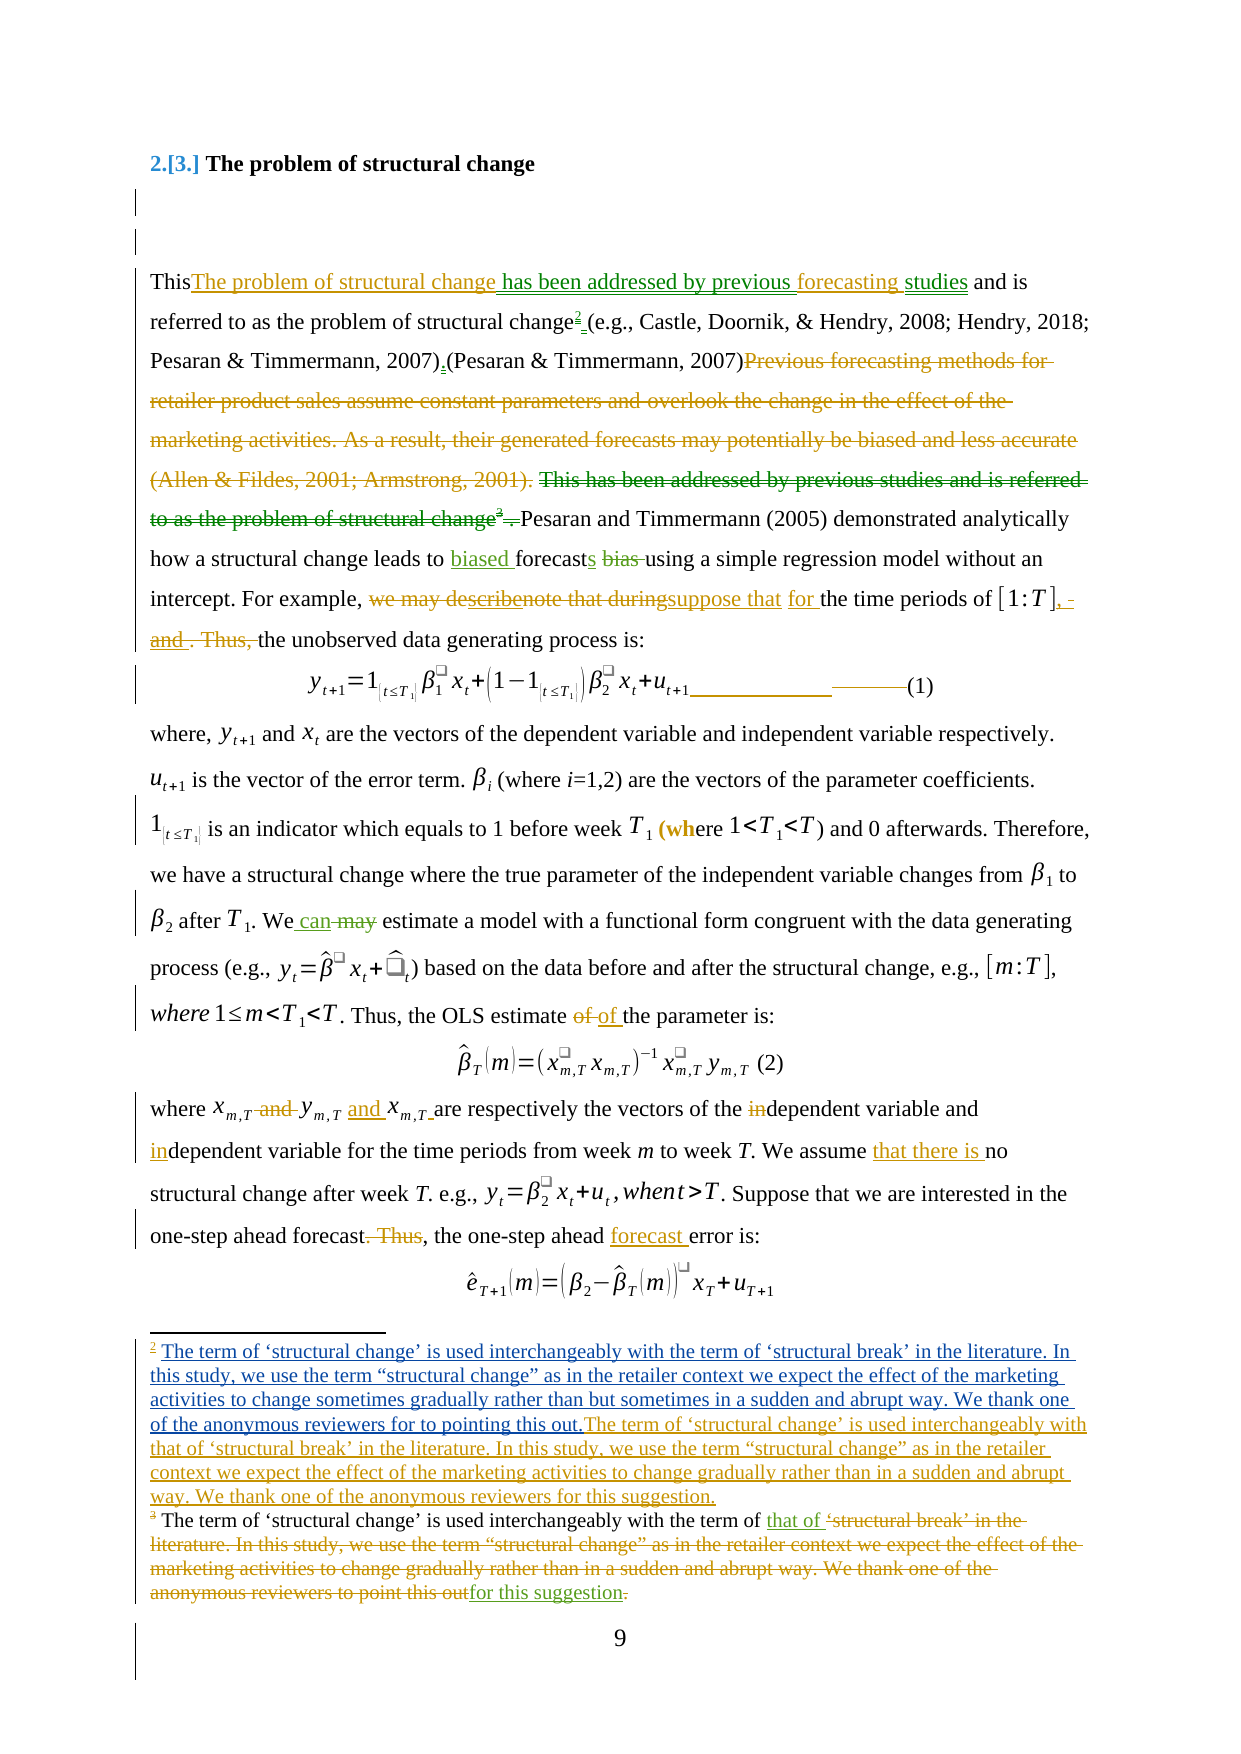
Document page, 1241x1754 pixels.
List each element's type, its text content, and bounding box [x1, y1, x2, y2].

text (e.g., Castle, Doornik, & Hendry, 2008; Hendry, 2018; Pesaran & Timmermann, 2007)(Pesaran & Timmermann, 2007) Pesaran and Timmermann (2005) demonstrated analytically how a structural change leads to forecast using a simple regression model without an intercept. For example, the time periods of the unobserved data generating process is: [150, 268, 1090, 652]
text (2) [150, 1044, 1090, 1079]
text where, and are the vectors of the dependent variable and independent variable respectively. is the vector of the error term. (where i=1,2) are the vectors of the parameter coefficients. is an indicator which equals to 1 before week (where ) and 0 afterwards. Therefore, we have a structural change where the true parameter of the independent variable changes from to after . We estimate a model with a functional form congruent with the data generating process (e.g., ) based on the data before and after the structural change, e.g., ,. Thus, the OLS estimate the parameter is: [150, 718, 1090, 1031]
subtitle The problem of structural change [150, 150, 1090, 176]
text (1) [150, 665, 1090, 704]
text where are respectively the vectors of the dependent variable and dependent variable for the time periods from week m to week T. We assume no structural change after week T. e.g., . Suppose that we are interested in the one-step ahead forecast, the one-step ahead error is: [150, 1092, 1090, 1249]
